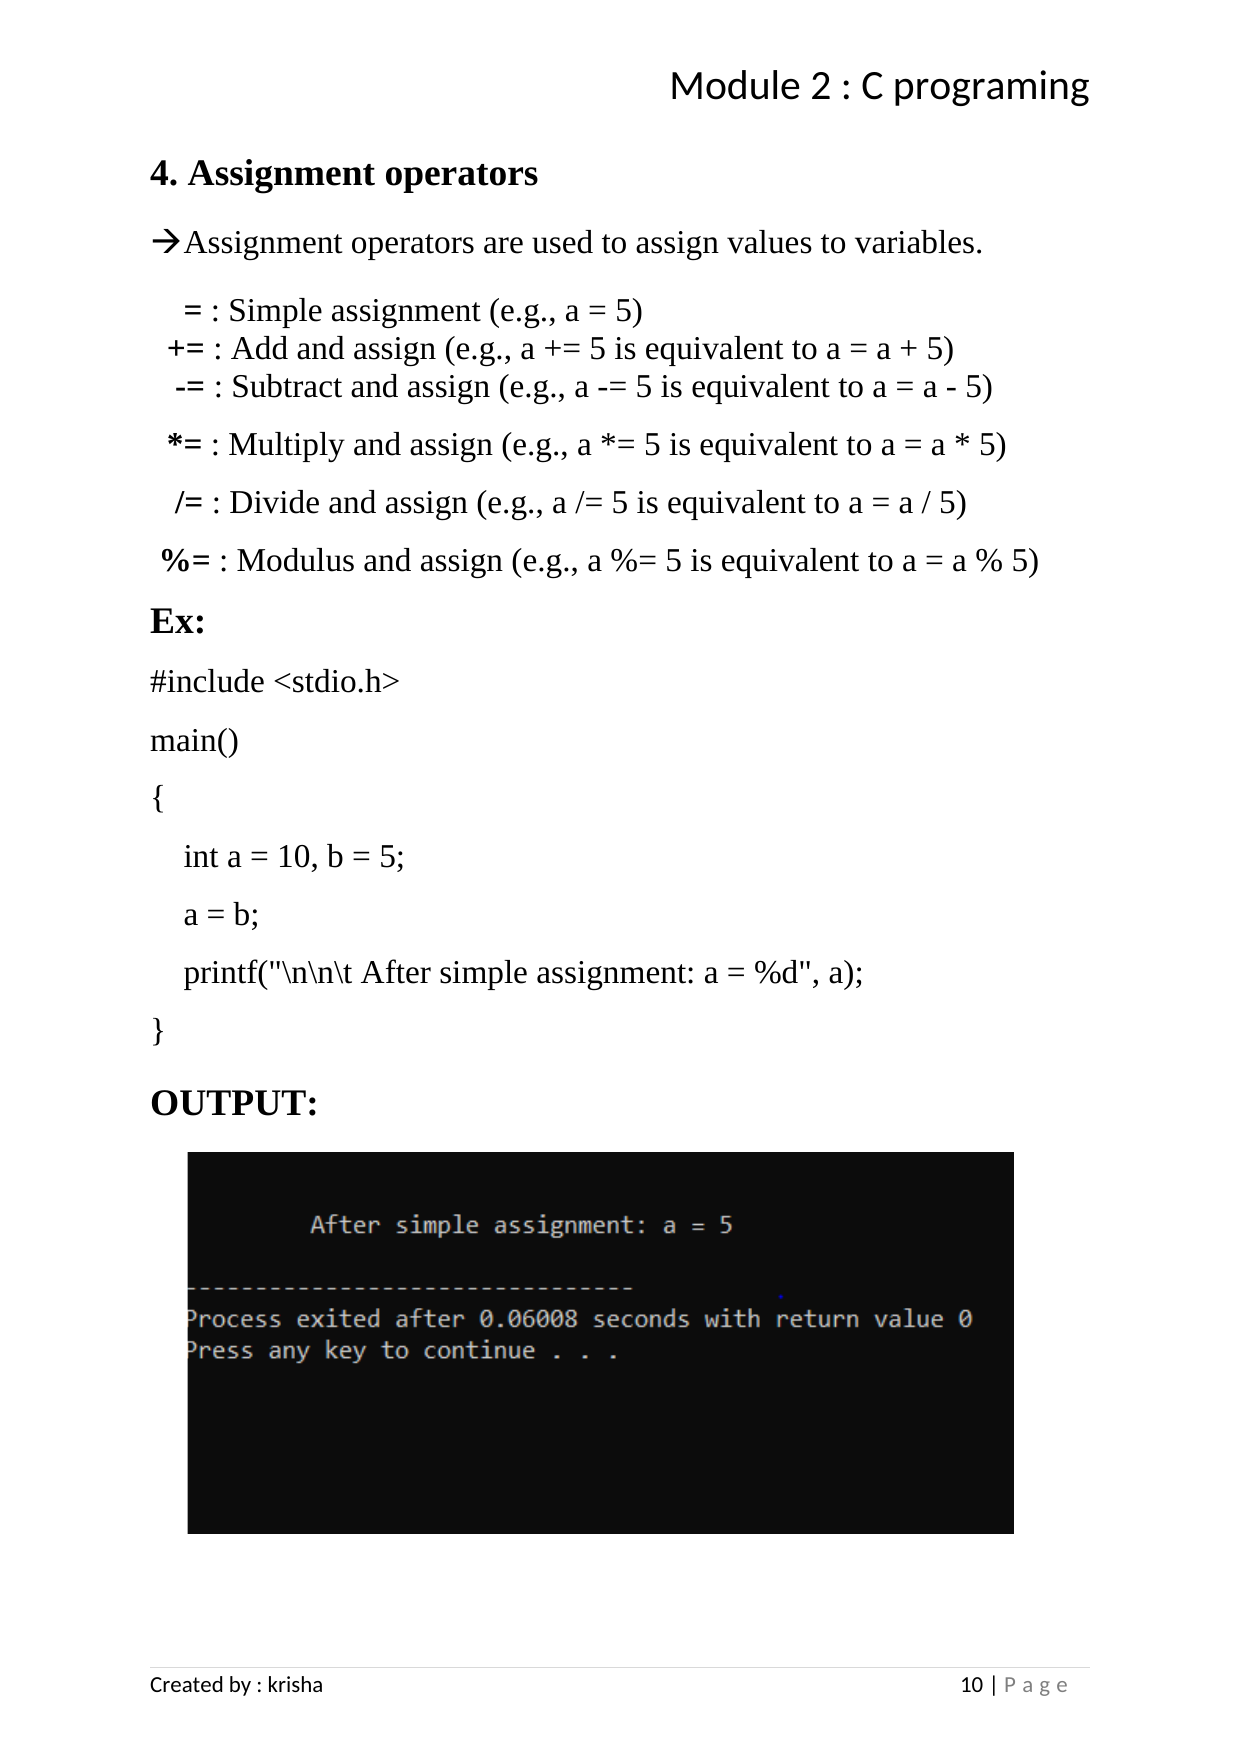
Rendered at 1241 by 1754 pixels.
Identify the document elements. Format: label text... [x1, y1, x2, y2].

text 4. Assignment operators [150, 150, 1090, 193]
text int a = 10, b = 5; [150, 836, 1090, 874]
text -= : Subtract and assign (e.g., a -= 5 is equivalent to a = a - 5) [150, 366, 1090, 405]
text *= : Multiply and assign (e.g., a *= 5 is equivalent to a = a * 5) [150, 424, 1090, 463]
text %= : Modulus and assign (e.g., a %= 5 is equivalent to a = a % 5) [150, 541, 1090, 579]
text /= : Divide and assign (e.g., a /= 5 is equivalent to a = a / 5) [150, 482, 1090, 521]
text = : Simple assignment (e.g., a = 5) [150, 290, 1090, 328]
text Assignment operators are used to assign values to variables. [150, 222, 1090, 261]
text } [150, 1010, 1090, 1048]
text { [150, 778, 1090, 816]
text a = b; [150, 894, 1090, 932]
picture [187, 1152, 1014, 1534]
text #include <stdio.h> [150, 662, 1090, 700]
text += : Add and assign (e.g., a += 5 is equivalent to a = a + 5) [150, 328, 1090, 366]
text OUTPUT: [150, 1080, 1090, 1123]
text main() [150, 720, 1090, 758]
text Ex: [150, 598, 1090, 642]
text printf("\n\n\t After simple assignment: a = %d", a); [150, 952, 1090, 990]
